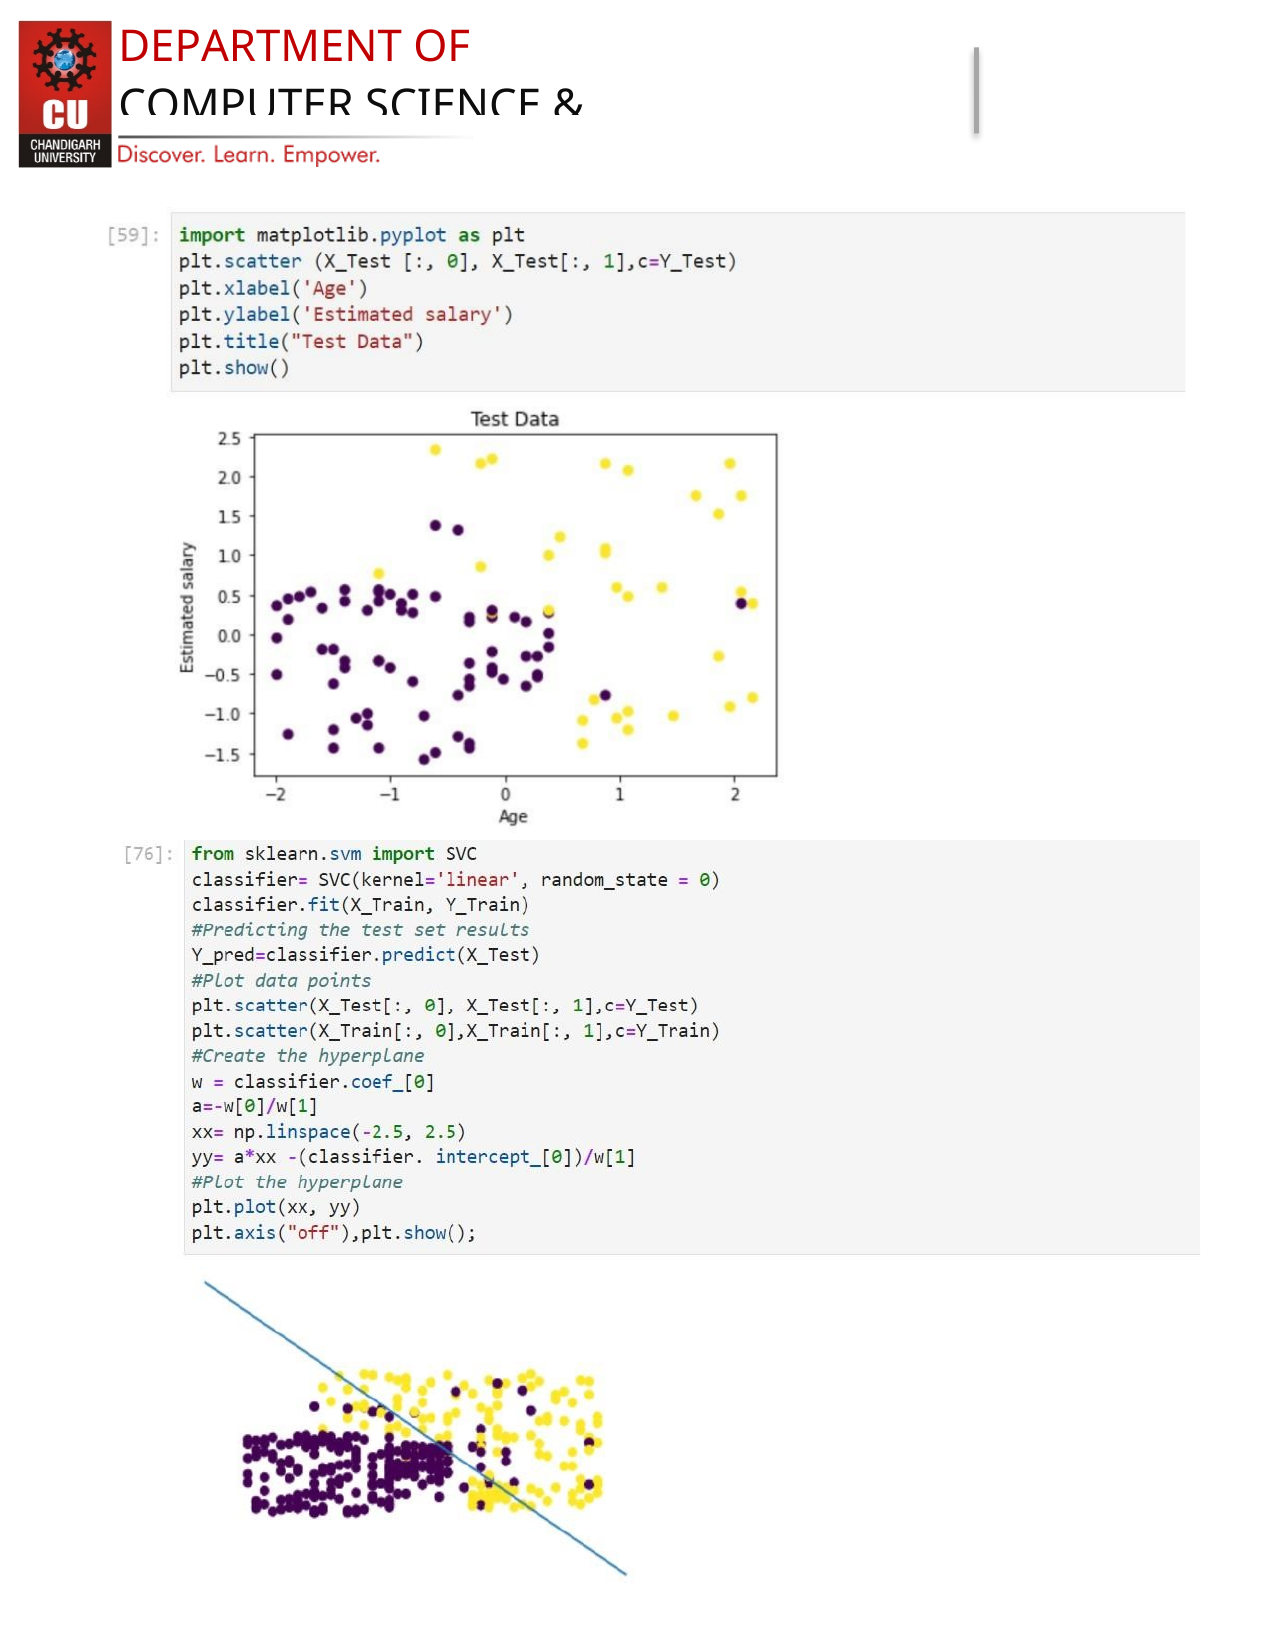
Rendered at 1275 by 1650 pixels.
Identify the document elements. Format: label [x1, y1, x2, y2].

picture [75, 840, 1200, 1264]
picture [75, 207, 1186, 837]
picture [18, 20, 507, 168]
picture [148, 1267, 1202, 1596]
